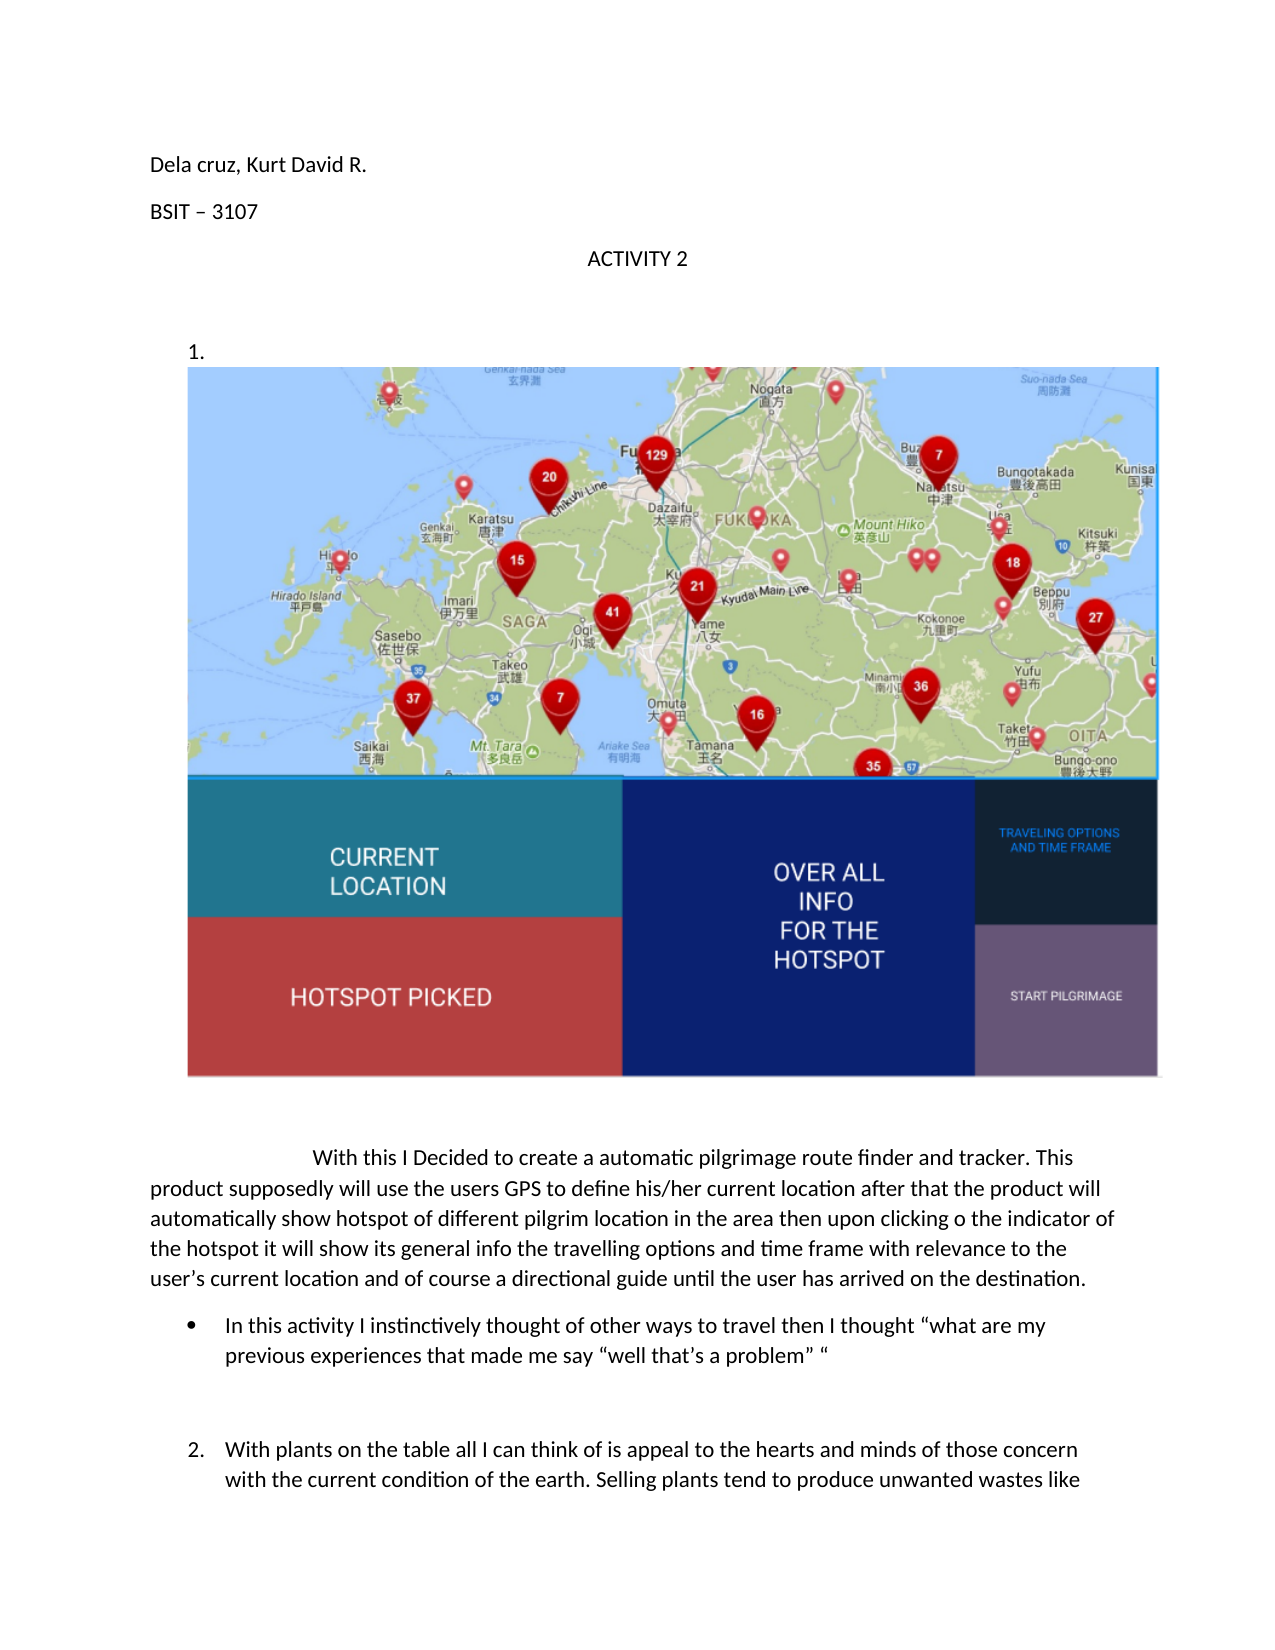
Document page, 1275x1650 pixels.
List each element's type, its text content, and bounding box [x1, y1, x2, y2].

text Dela cruz, Kurt David R. [150, 150, 1125, 178]
text ACTIVITY 2 [150, 244, 1125, 272]
list In this activity I instinctively thought of other ways to travel then I thought “what are my previous experiences that made me say “well that’s a problem” “ [187, 1311, 1125, 1369]
picture [187, 367, 1163, 1078]
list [187, 1435, 1125, 1493]
text BSIT – 3107 [150, 197, 1125, 225]
text With this I Decided to create a automatic pilgrimage route finder and tracker. This product supposedly will use the users GPS to define his/her current location after that the product will automatically show hotspot of different pilgrim location in the area then upon clicking o the indicator of the hotspot it will show its general info the travelling options and time frame with relevance to the user’s current location and of course a directional guide until the user has arrived on the destination. [150, 1143, 1125, 1292]
